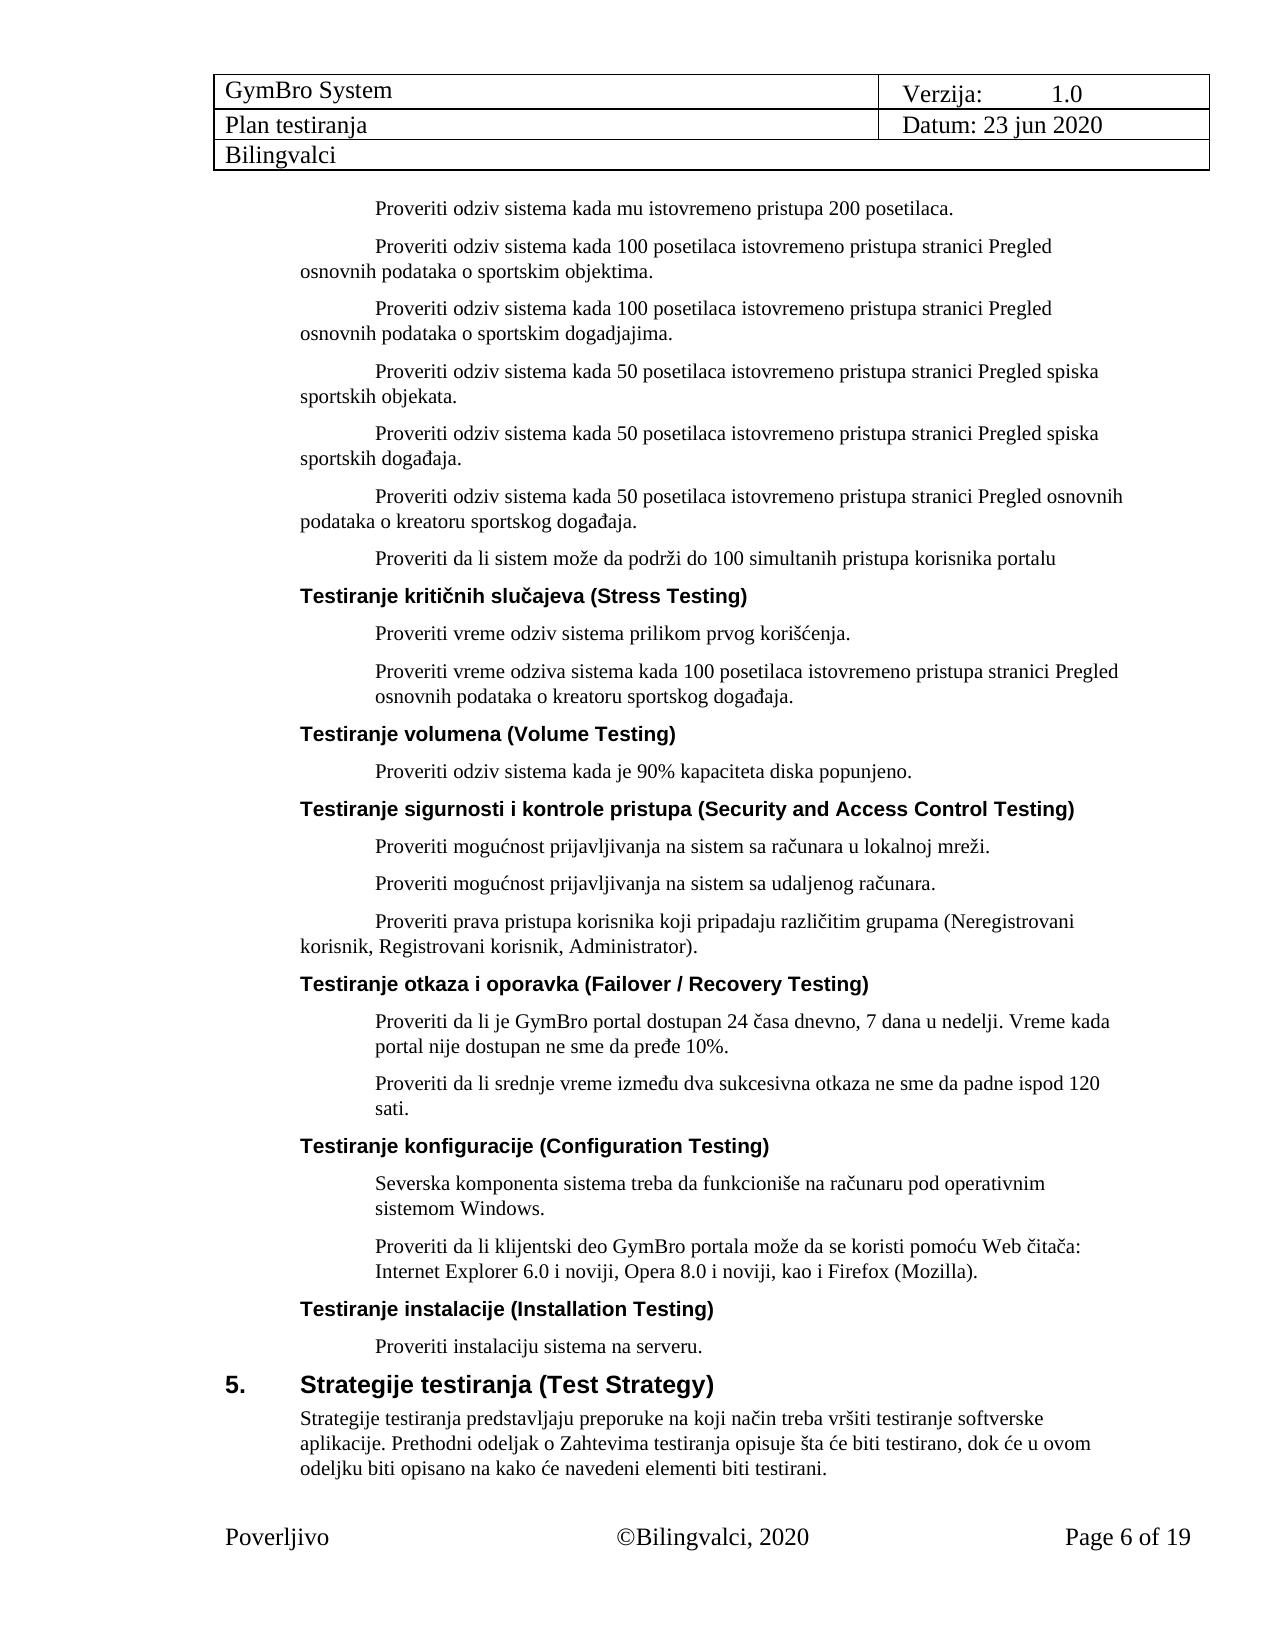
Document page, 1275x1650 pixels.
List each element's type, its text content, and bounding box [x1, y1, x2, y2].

text Proveriti odziv sistema kada mu istovremeno pristupa 200 posetilaca. [300, 195, 1125, 220]
text Testiranje konfiguracije (Configuration Testing) [300, 1133, 1125, 1158]
text Proveriti vreme odziv sistema prilikom prvog korišćenja. [375, 620, 1125, 645]
text Testiranje kritičnih slučajeva (Stress Testing) [300, 583, 1125, 608]
text Proveriti prava pristupa korisnika koji pripadaju različitim grupama (Neregistrovani korisnik, Registrovani korisnik, Administrator). [300, 908, 1125, 958]
text Proveriti odziv sistema kada 100 posetilaca istovremeno pristupa stranici Pregled osnovnih podataka o sportskim dogadjajima. [300, 295, 1125, 345]
subtitle Strategije testiranja (Test Strategy) [225, 1370, 1125, 1399]
text Proveriti da li sistem može da podrži do 100 simultanih pristupa korisnika portalu [300, 545, 1125, 570]
text Testiranje volumena (Volume Testing) [300, 720, 1125, 745]
text Testiranje otkaza i oporavka (Failover / Recovery Testing) [300, 970, 1125, 995]
text Proveriti odziv sistema kada je 90% kapaciteta diska popunjeno. [300, 758, 1125, 783]
text Proveriti odziv sistema kada 50 posetilaca istovremeno pristupa stranici Pregled spiska sportskih događaja. [300, 420, 1125, 470]
text Strategije testiranja predstavljaju preporuke na koji način treba vršiti testiranje softverske aplikacije. Prethodni odeljak o Zahtevima testiranja opisuje šta će biti testirano, dok će u ovom odeljku biti opisano na kako će navedeni elementi biti testirani. [300, 1405, 1125, 1480]
text Proveriti instalaciju sistema na serveru. [375, 1333, 1125, 1358]
text Proveriti da li klijentski deo GymBro portala može da se koristi pomoću Web čitača: Internet Explorer 6.0 i noviji, Opera 8.0 i noviji, kao i Firefox (Mozilla). [375, 1233, 1125, 1283]
text Severska komponenta sistema treba da funkcioniše na računaru pod operativnim sistemom Windows. [375, 1170, 1125, 1220]
text Proveriti odziv sistema kada 100 posetilaca istovremeno pristupa stranici Pregled osnovnih podataka o sportskim objektima. [300, 233, 1125, 283]
text Proveriti odziv sistema kada 50 posetilaca istovremeno pristupa stranici Pregled spiska sportskih objekata. [300, 358, 1125, 408]
text Testiranje sigurnosti i kontrole pristupa (Security and Access Control Testing) [300, 795, 1125, 820]
text Proveriti odziv sistema kada 50 posetilaca istovremeno pristupa stranici Pregled osnovnih podataka o kreatoru sportskog događaja. [300, 483, 1125, 533]
text Proveriti vreme odziva sistema kada 100 posetilaca istovremeno pristupa stranici Pregled osnovnih podataka o kreatoru sportskog događaja. [375, 658, 1125, 708]
text Proveriti mogućnost prijavljivanja na sistem sa računara u lokalnoj mreži. [300, 833, 1125, 858]
text Proveriti mogućnost prijavljivanja na sistem sa udaljenog računara. [300, 870, 1125, 895]
text Proveriti da li srednje vreme između dva sukcesivna otkaza ne sme da padne ispod 120 sati. [375, 1070, 1125, 1120]
text Testiranje instalacije (Installation Testing) [300, 1295, 1125, 1320]
text Proveriti da li je GymBro portal dostupan 24 časa dnevno, 7 dana u nedelji. Vreme kada portal nije dostupan ne sme da pređe 10%. [375, 1008, 1125, 1058]
